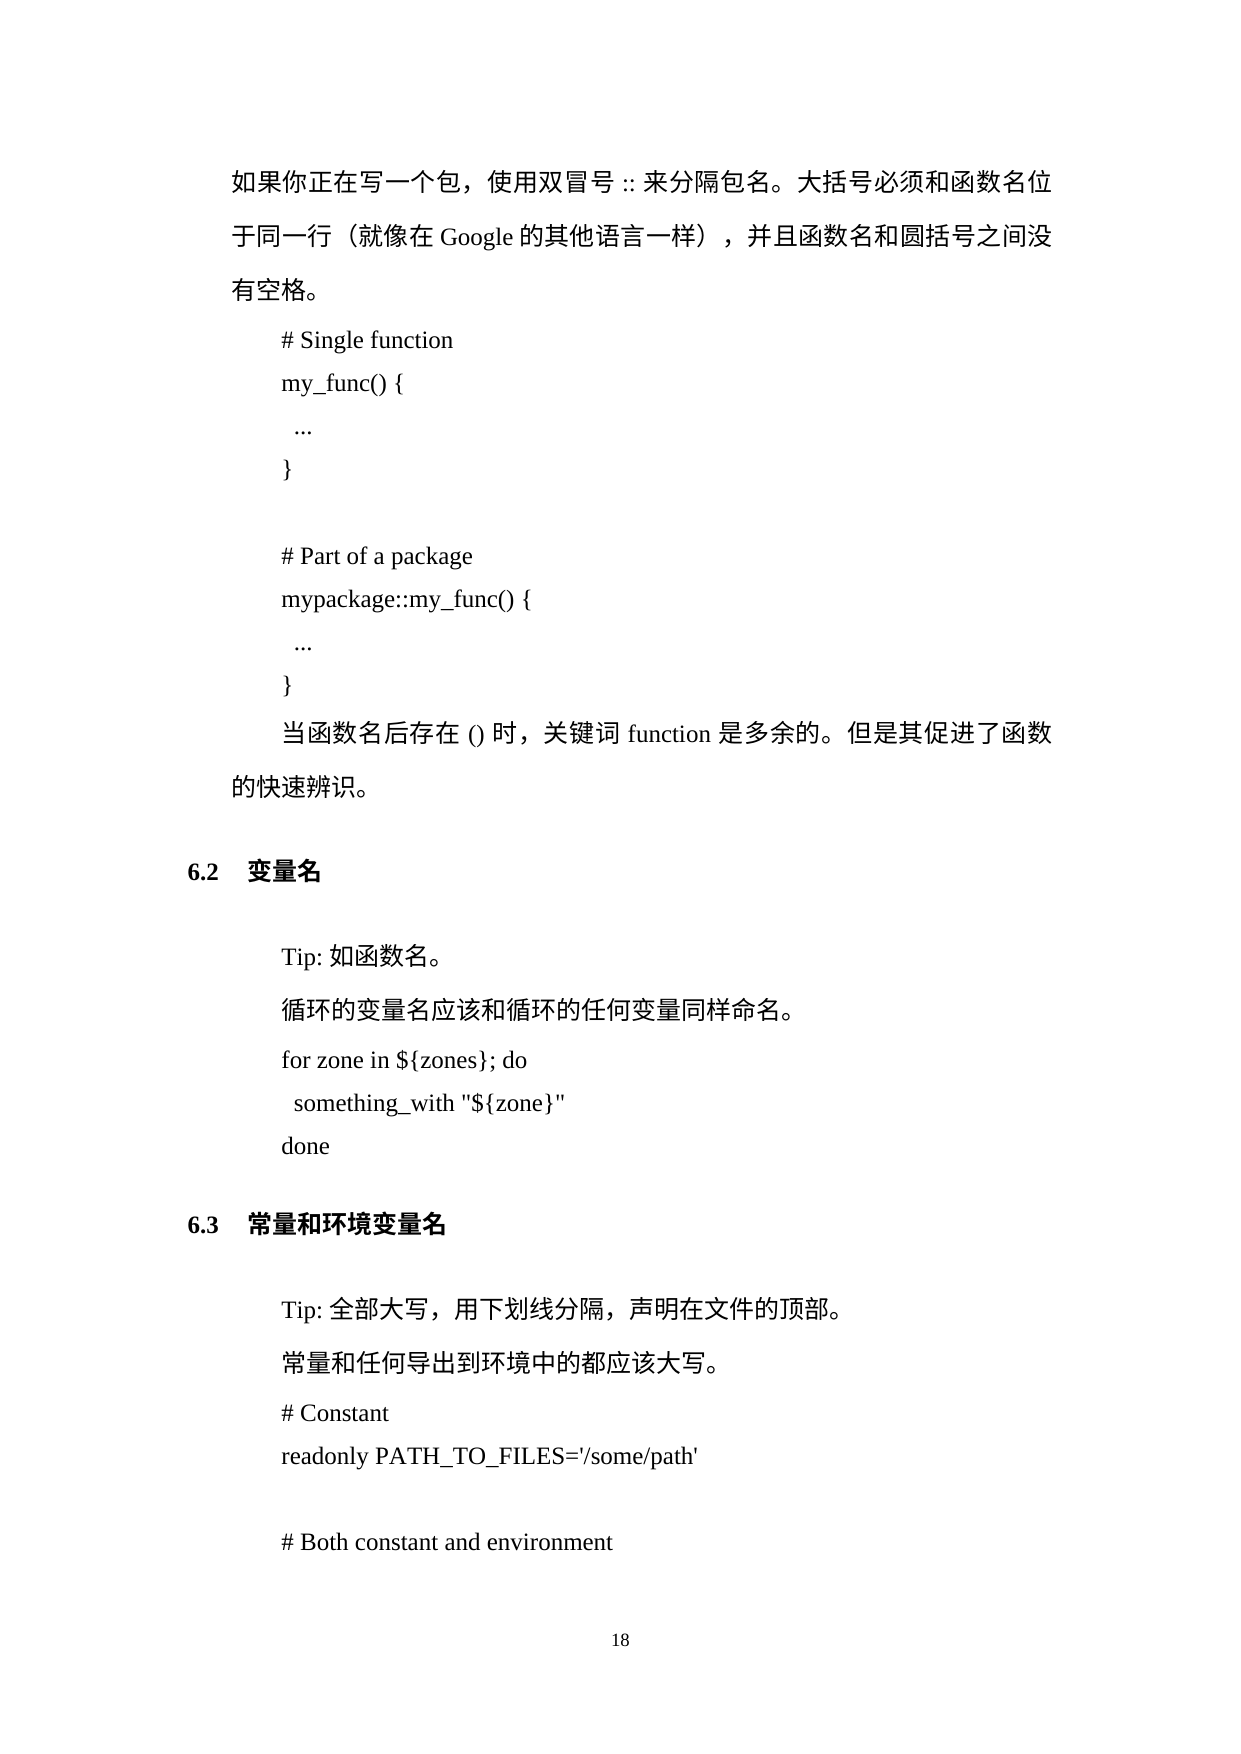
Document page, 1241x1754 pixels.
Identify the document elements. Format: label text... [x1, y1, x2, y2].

text Tip: 全部大写，用下划线分隔，声明在文件的顶部。 [231, 1289, 1053, 1325]
text # Single function [231, 325, 1053, 354]
text ... [231, 411, 1053, 440]
text ... [231, 627, 1053, 656]
text my_func() { [231, 368, 1053, 397]
text # Constant [231, 1398, 1053, 1427]
text 当函数名后存在 () 时，关键词 function 是多余的。但是其促进了函数的快速辨识。 [231, 713, 1053, 804]
text something_with "${zone}" [231, 1088, 1053, 1117]
text for zone in ${zones}; do [231, 1045, 1053, 1074]
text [231, 162, 1053, 307]
text } [231, 454, 1053, 483]
text 循环的变量名应该和循环的任何变量同样命名。 [231, 991, 1053, 1027]
text } [231, 670, 1053, 699]
text readonly PATH_TO_FILES='/some/path' [231, 1441, 1053, 1470]
text done [231, 1131, 1053, 1160]
subtitle 变量名 [187, 838, 1053, 903]
text # Both constant and environment [231, 1527, 1053, 1556]
text mypackage::my_func() { [231, 584, 1053, 613]
subtitle 常量和环境变量名 [187, 1191, 1053, 1256]
text Tip: 如函数名。 [231, 936, 1053, 973]
text 常量和任何导出到环境中的都应该大写。 [231, 1343, 1053, 1380]
text # Part of a package [231, 541, 1053, 569]
